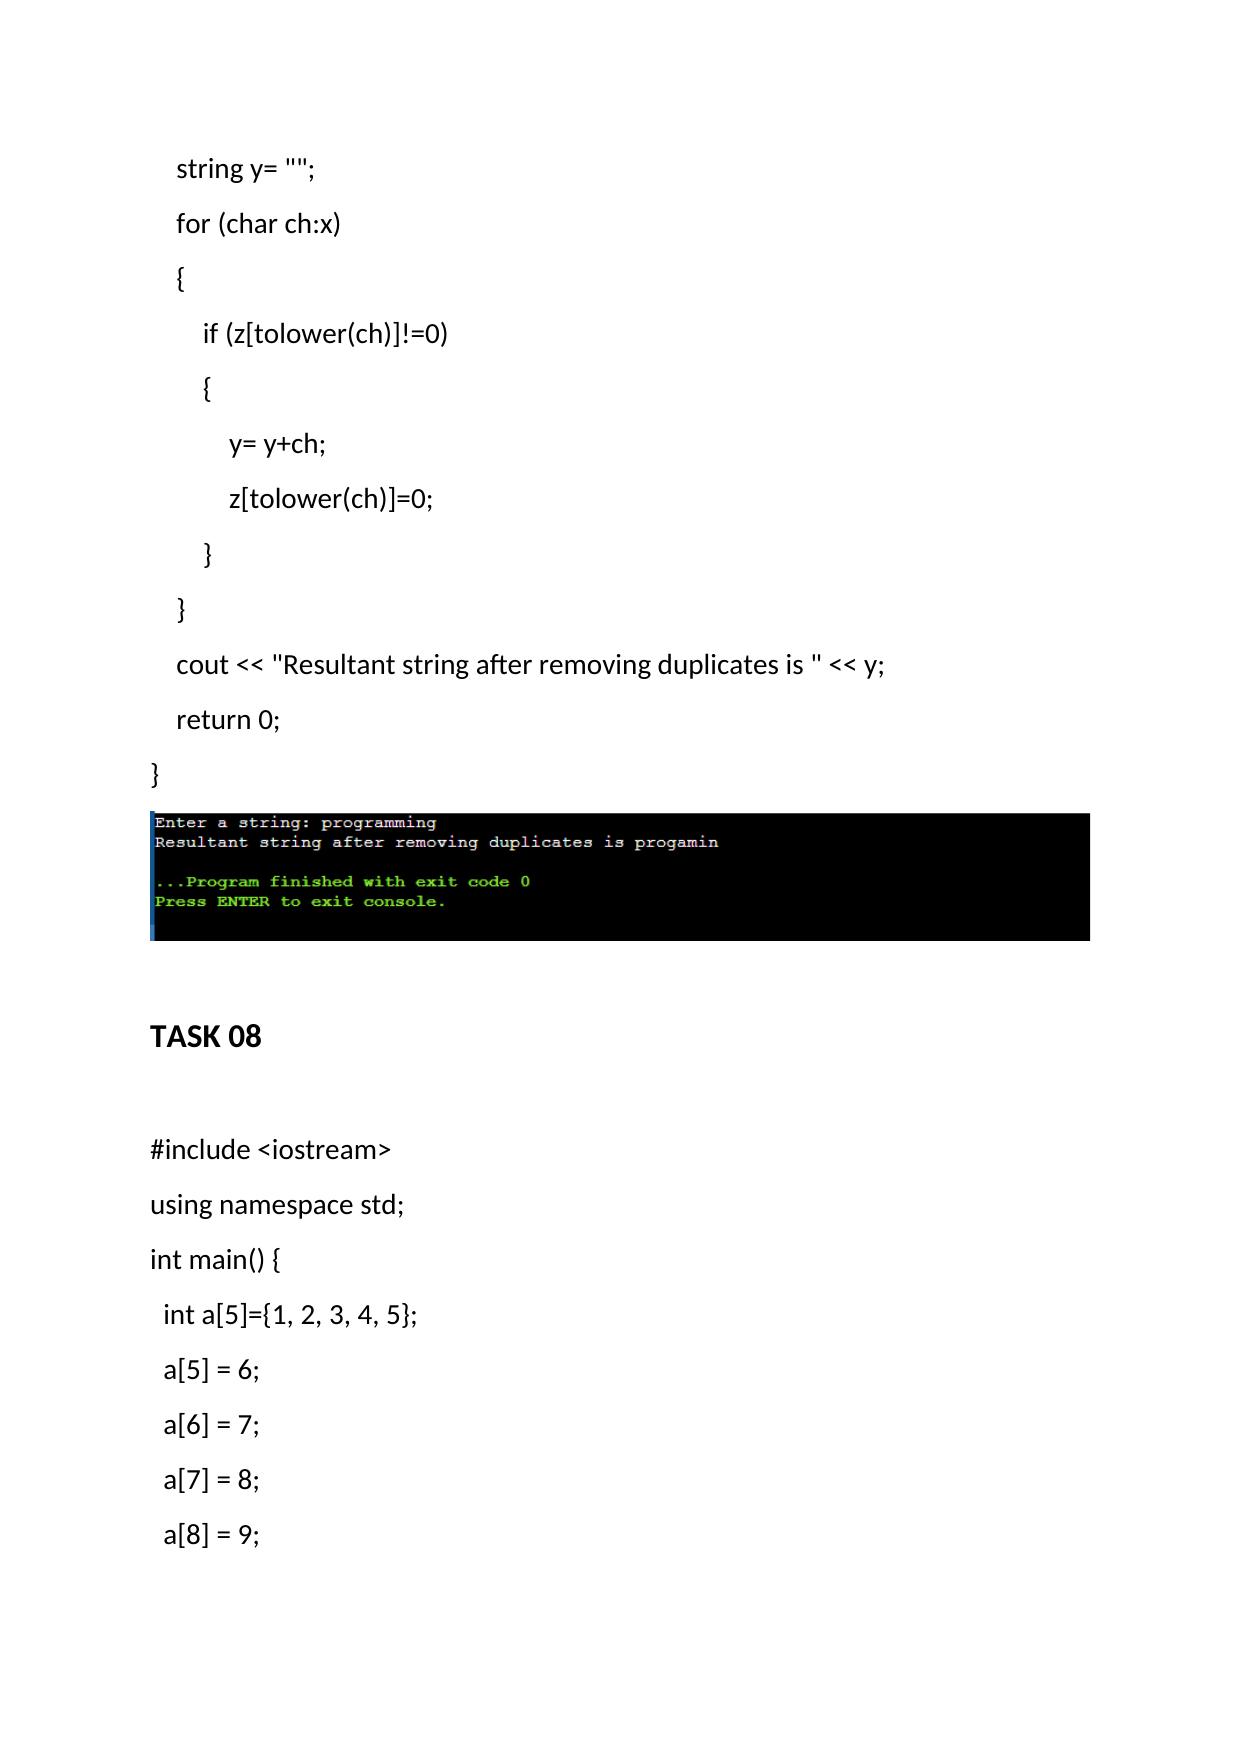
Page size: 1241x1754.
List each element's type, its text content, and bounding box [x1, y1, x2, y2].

text y= y+ch; [150, 426, 1090, 461]
text a[6] = 7; [150, 1406, 1090, 1442]
text a[5] = 6; [150, 1351, 1090, 1387]
text { [150, 260, 1090, 296]
text string y= ""; [150, 150, 1090, 186]
text int main() { [150, 1241, 1090, 1277]
text { [150, 370, 1090, 406]
text #include <iostream> [150, 1131, 1090, 1166]
text for (char ch:x) [150, 205, 1090, 241]
text return 0; [150, 701, 1090, 737]
text int a[5]={1, 2, 3, 4, 5}; [150, 1296, 1090, 1332]
text a[8] = 9; [150, 1516, 1090, 1552]
picture [150, 811, 1091, 941]
text a[7] = 8; [150, 1461, 1090, 1497]
text } [150, 591, 1090, 626]
text } [150, 536, 1090, 571]
text z[tolower(ch)]=0; [150, 481, 1090, 516]
text } [150, 756, 1090, 792]
text if (z[tolower(ch)]!=0) [150, 315, 1090, 351]
text TASK 08 [150, 1015, 1090, 1056]
text using namespace std; [150, 1186, 1090, 1221]
text cout << "Resultant string after removing duplicates is " << y; [150, 646, 1090, 682]
